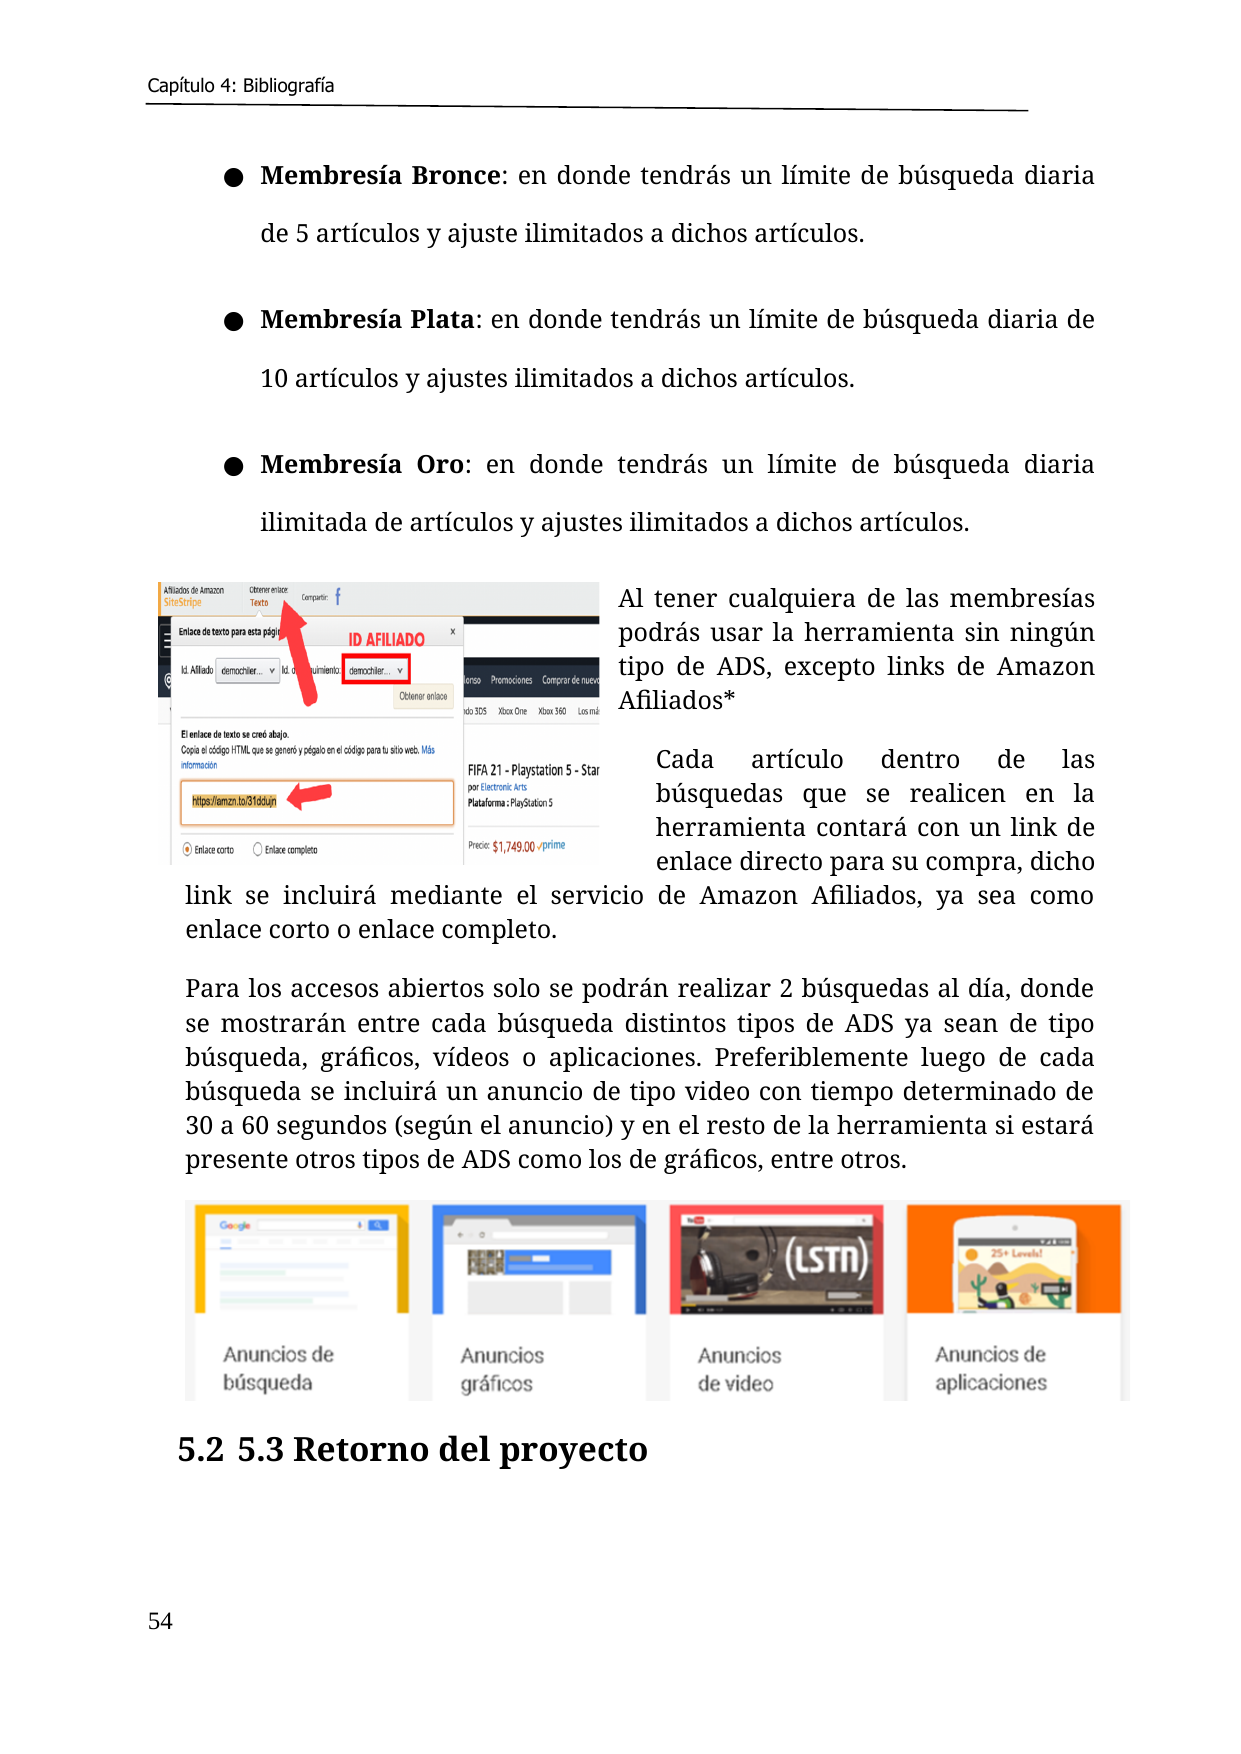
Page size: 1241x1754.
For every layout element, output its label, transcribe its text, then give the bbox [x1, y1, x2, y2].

picture [158, 582, 600, 865]
list Membresía Bronce: en donde tendrás un límite de búsqueda diaria de 5 artículos y ajuste ilimitados a dichos artículos. [223, 148, 1096, 250]
list Membresía Oro: en donde tendrás un límite de búsqueda diaria ilimitada de artículos y ajustes ilimitados a dichos artículos. [223, 436, 1096, 538]
text Al tener cualquiera de las membresías podrás usar la herramienta sin ningún tipo de ADS, excepto links de Amazon Afiliados* [148, 581, 1096, 717]
picture [185, 1200, 1130, 1401]
list Membresía Plata: en donde tendrás un límite de búsqueda diaria de 10 artículos y ajustes ilimitados a dichos artículos. [223, 292, 1096, 394]
text Cada artículo dentro de las búsquedas que se realicen en la herramienta contará con un link de enlace directo para su compra, dicho link se incluirá mediante el servicio de Amazon Afiliados, ya sea como enlace corto o enlace completo. [185, 742, 1096, 946]
subtitle 5.3 Retorno del proyecto [177, 1426, 1096, 1471]
text Para los accesos abiertos solo se podrán realizar 2 búsquedas al día, donde se mostrarán entre cada búsqueda distintos tipos de ADS ya sean de tipo búsqueda, gráficos, vídeos o aplicaciones. Preferiblemente luego de cada búsqueda se incluirá un anuncio de tipo video con tiempo determinado de 30 a 60 segundos (según el anuncio) y en el resto de la herramienta si estará presente otros tipos de ADS como los de gráficos, entre otros. [185, 971, 1096, 1176]
